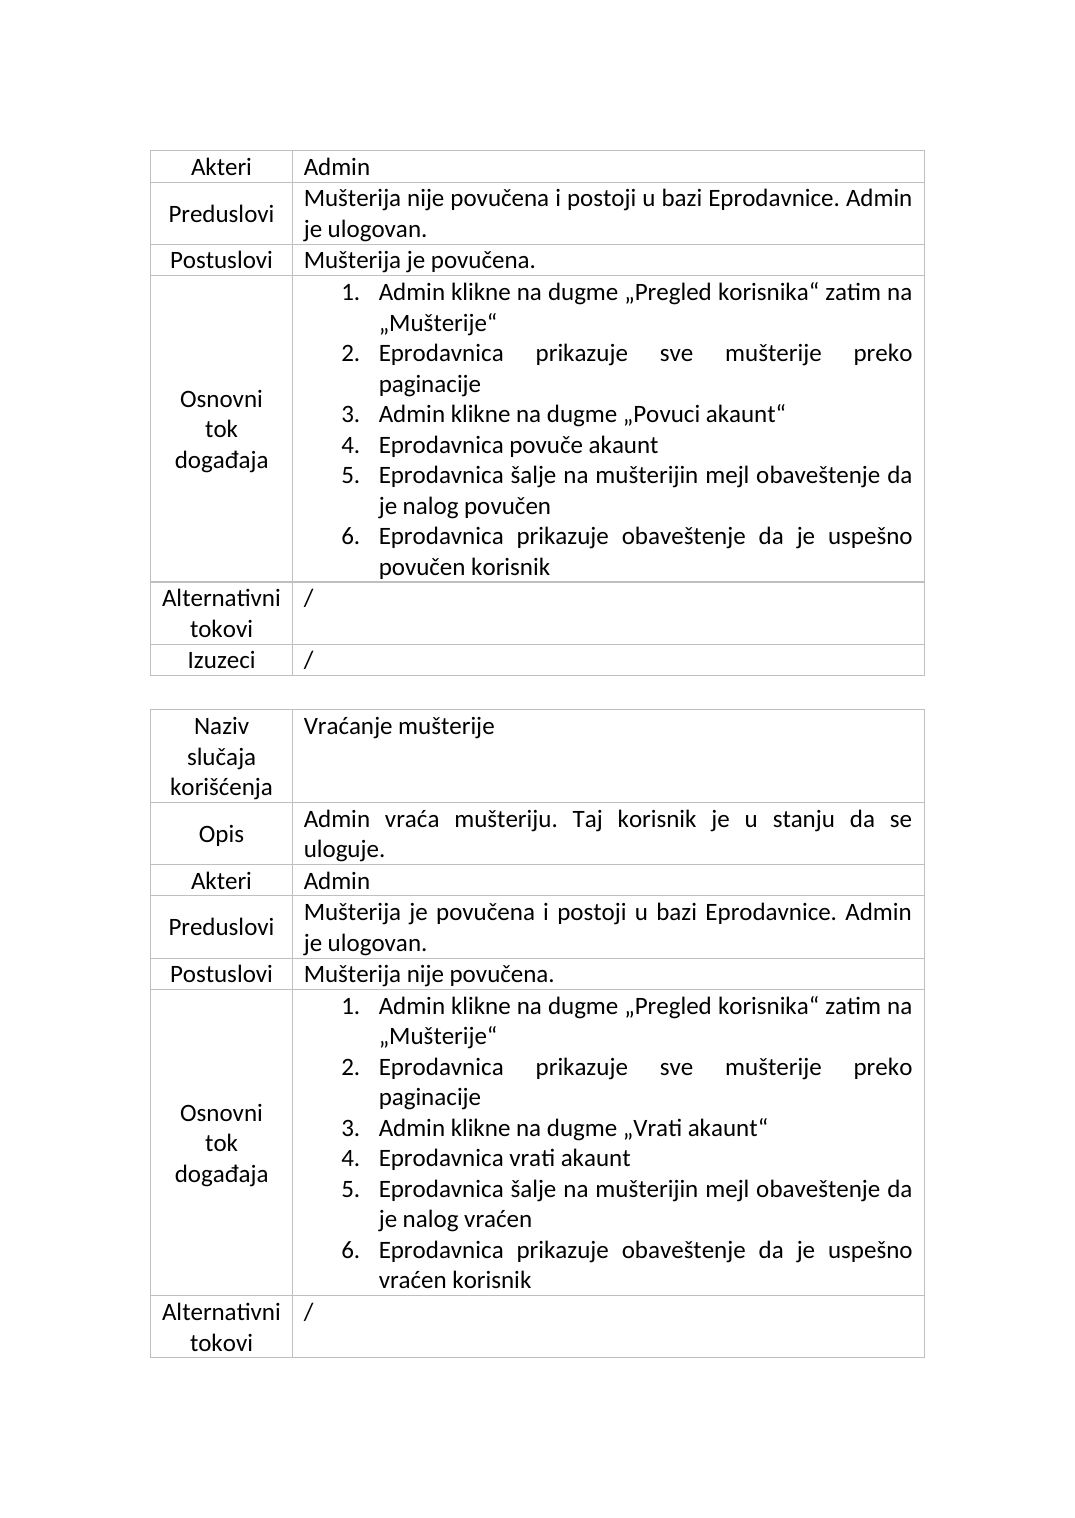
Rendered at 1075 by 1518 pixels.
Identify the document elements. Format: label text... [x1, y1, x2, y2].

table_cell Osnovni tok događaja [151, 276, 292, 581]
table_cell Mušterija je povučena i postoji u bazi Eprodavnice. Admin je ulogovan. [293, 896, 924, 957]
table_cell Akteri [151, 151, 292, 182]
table_cell Postuslovi [151, 245, 292, 275]
table_cell / [293, 1296, 924, 1357]
table_cell / [293, 583, 924, 643]
table_cell Akteri [151, 865, 292, 895]
table_cell Opis [151, 803, 292, 864]
table_cell Admin [293, 151, 924, 182]
table_cell Admin [293, 865, 924, 895]
table_cell Mušterija nije povučena. [293, 959, 924, 989]
table_cell Mušterija je povučena. [293, 245, 924, 275]
table_cell Alternativni tokovi [151, 583, 292, 643]
table_cell Mušterija nije povučena i postoji u bazi Eprodavnice. Admin je ulogovan. [293, 183, 924, 244]
table_cell Admin klikne na dugme „Pregled korisnika“ zatim na „Mušterije“ Eprodavnica prikazuje sve mušterije preko paginacije Admin klikne na dugme „Vrati akaunt“ Eprodavnica vrati akaunt Eprodavnica šalje na mušterijin mejl obaveštenje da je nalog vraćen Eprodavnica prikazuje obaveštenje da je uspešno vraćen korisnik [293, 990, 924, 1295]
table_cell Admin klikne na dugme „Pregled korisnika“ zatim na „Mušterije“ Eprodavnica prikazuje sve mušterije preko paginacije Admin klikne na dugme „Povuci akaunt“ Eprodavnica povuče akaunt Eprodavnica šalje na mušterijin mejl obaveštenje da je nalog povučen Eprodavnica prikazuje obaveštenje da je uspešno povučen korisnik [293, 276, 924, 581]
table_cell / [293, 645, 924, 675]
table_cell Admin vraća mušteriju. Taj korisnik je u stanju da se uloguje. [293, 803, 924, 864]
table_cell Izuzeci [151, 645, 292, 675]
table_cell Postuslovi [151, 959, 292, 989]
table_header Naziv slučaja korišćenja [151, 710, 292, 802]
table_cell Preduslovi [151, 896, 292, 957]
table_cell Osnovni tok događaja [151, 990, 292, 1295]
table_header Vraćanje mušterije [293, 710, 924, 802]
table_cell Alternativni tokovi [151, 1296, 292, 1357]
table_cell Preduslovi [151, 183, 292, 244]
